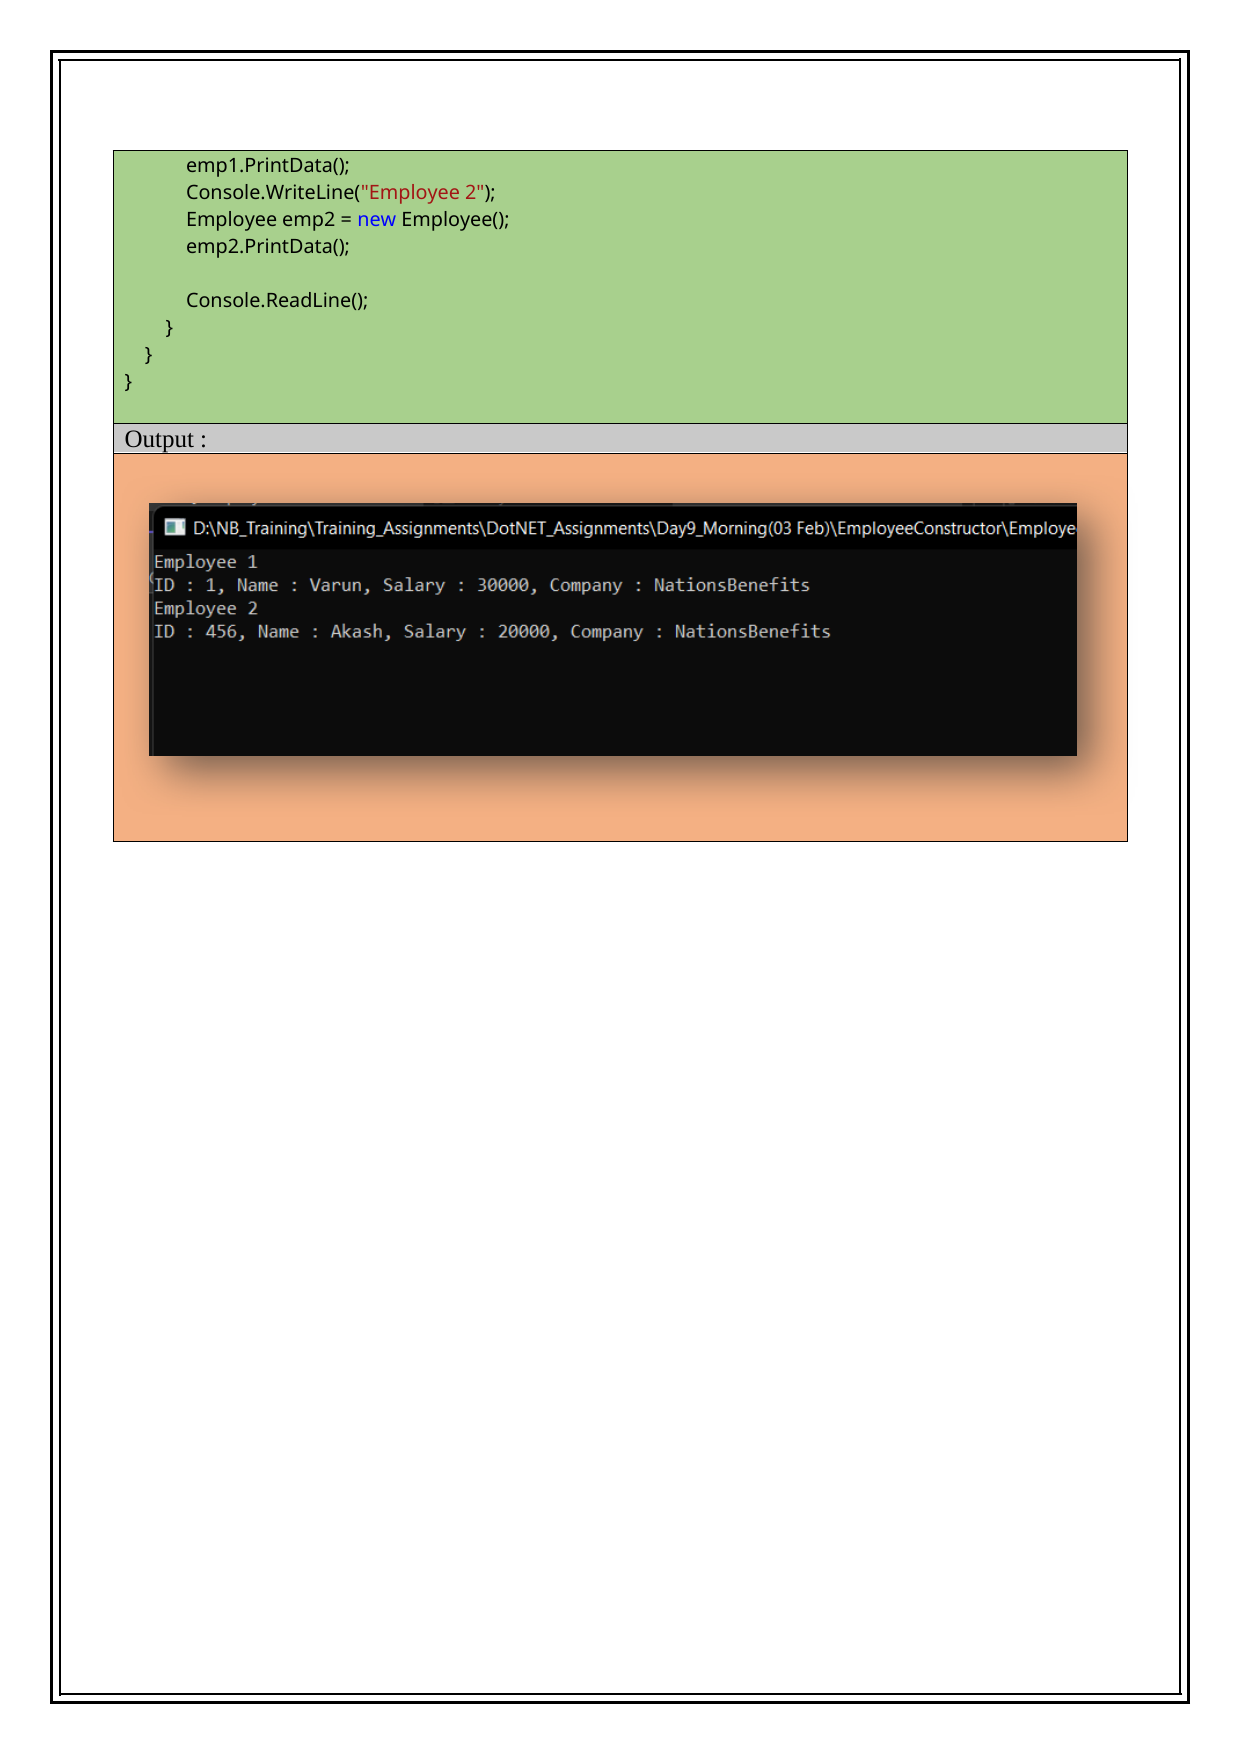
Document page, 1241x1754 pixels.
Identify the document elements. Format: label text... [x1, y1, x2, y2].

picture [149, 503, 1077, 756]
table_cell Output : [114, 424, 1127, 452]
table_cell [114, 454, 1127, 841]
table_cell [114, 151, 1127, 423]
